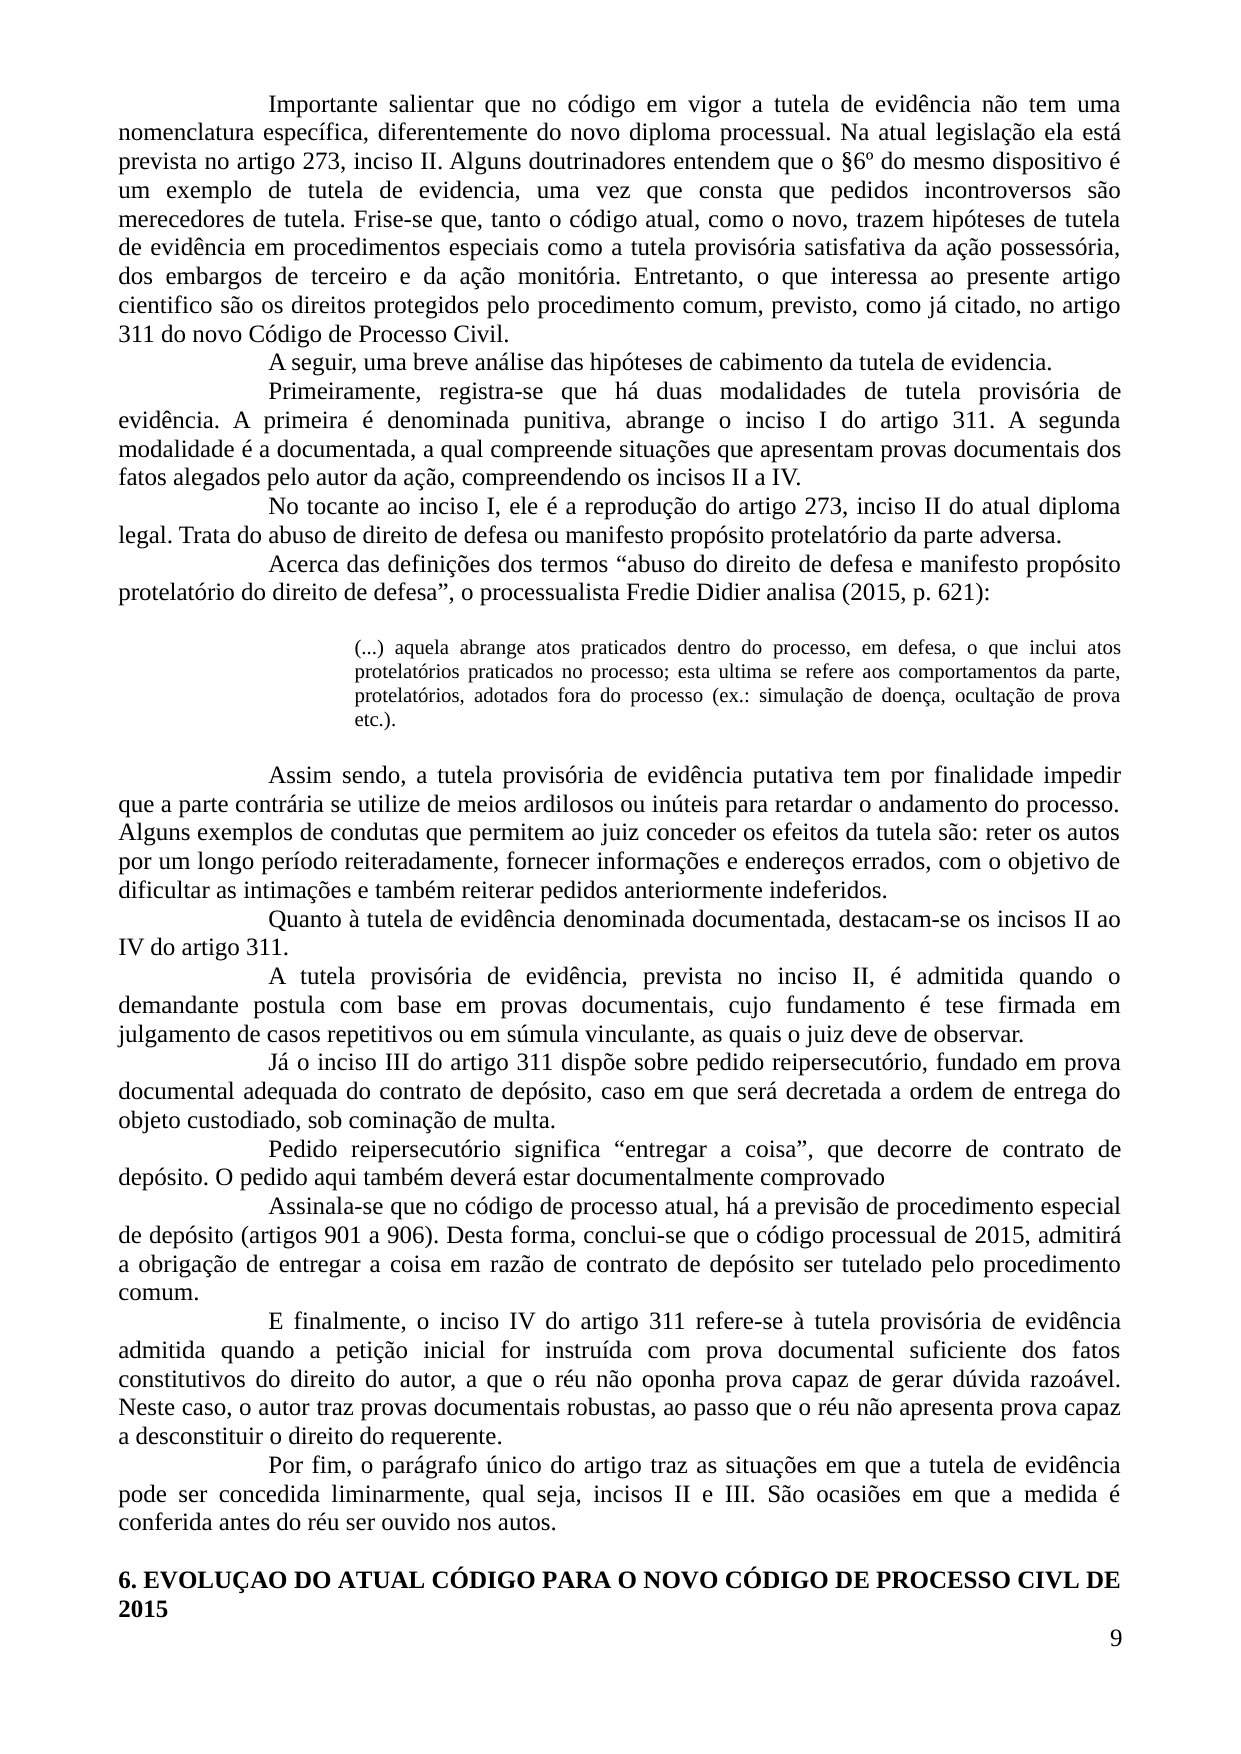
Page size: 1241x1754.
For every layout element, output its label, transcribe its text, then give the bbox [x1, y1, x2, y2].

text Assinala-se que no código de processo atual, há a previsão de procedimento especial de depósito (artigos 901 a 906). Desta forma, conclui-se que o código processual de 2015, admitirá a obrigação de entregar a coisa em razão de contrato de depósito ser tutelado pelo procedimento comum. [118, 1191, 1122, 1306]
text (...) aquela abrange atos praticados dentro do processo, em defesa, o que inclui atos protelatórios praticados no processo; esta ultima se refere aos comportamentos da parte, protelatórios, adotados fora do processo (ex.: simulação de doença, ocultação de prova etc.). [354, 635, 1122, 731]
text Importante salientar que no código em vigor a tutela de evidência não tem uma nomenclatura específica, diferentemente do novo diploma processual. Na atual legislação ela está prevista no artigo 273, inciso II. Alguns doutrinadores entendem que o §6º do mesmo dispositivo é um exemplo de tutela de evidencia, uma vez que consta que pedidos incontroversos são merecedores de tutela. Frise-se que, tanto o código atual, como o novo, trazem hipóteses de tutela de evidência em procedimentos especiais como a tutela provisória satisfativa da ação possessória, dos embargos de terceiro e da ação monitória. Entretanto, o que interessa ao presente artigo cientifico são os direitos protegidos pelo procedimento comum, previsto, como já citado, no artigo 311 do novo Código de Processo Civil. [118, 89, 1122, 347]
text Já o inciso III do artigo 311 dispõe sobre pedido reipersecutório, fundado em prova documental adequada do contrato de depósito, caso em que será decretada a ordem de entrega do objeto custodiado, sob cominação de multa. [118, 1047, 1122, 1134]
text Primeiramente, registra-se que há duas modalidades de tutela provisória de evidência. A primeira é denominada punitiva, abrange o inciso I do artigo 311. A segunda modalidade é a documentada, a qual compreende situações que apresentam provas documentais dos fatos alegados pelo autor da ação, compreendendo os incisos II a IV. [118, 376, 1122, 491]
text Pedido reipersecutório significa “entregar a coisa”, que decorre de contrato de depósito. O pedido aqui também deverá estar documentalmente comprovado [118, 1134, 1122, 1191]
text No tocante ao inciso I, ele é a reprodução do artigo 273, inciso II do atual diploma legal. Trata do abuso de direito de defesa ou manifesto propósito protelatório da parte adversa. [118, 491, 1122, 549]
text E finalmente, o inciso IV do artigo 311 refere-se à tutela provisória de evidência admitida quando a petição inicial for instruída com prova documental suficiente dos fatos constitutivos do direito do autor, a que o réu não oponha prova capaz de gerar dúvida razoável. Neste caso, o autor traz provas documentais robustas, ao passo que o réu não apresenta prova capaz a desconstituir o direito do requerente. [118, 1306, 1122, 1450]
text 6. EVOLUÇAO DO ATUAL CÓDIGO PARA O NOVO CÓDIGO DE PROCESSO CIVL DE 2015 [118, 1565, 1122, 1622]
text A tutela provisória de evidência, prevista no inciso II, é admitida quando o demandante postula com base em provas documentais, cujo fundamento é tese firmada em julgamento de casos repetitivos ou em súmula vinculante, as quais o juiz deve de observar. [118, 961, 1122, 1047]
text A seguir, uma breve análise das hipóteses de cabimento da tutela de evidencia. [118, 347, 1122, 376]
text Acerca das definições dos termos “abuso do direito de defesa e manifesto propósito protelatório do direito de defesa”, o processualista Fredie Didier analisa (2015, p. 621): [118, 549, 1122, 606]
text Por fim, o parágrafo único do artigo traz as situações em que a tutela de evidência pode ser concedida liminarmente, qual seja, incisos II e III. São ocasiões em que a medida é conferida antes do réu ser ouvido nos autos. [118, 1450, 1122, 1536]
text Assim sendo, a tutela provisória de evidência putativa tem por finalidade impedir que a parte contrária se utilize de meios ardilosos ou inúteis para retardar o andamento do processo. Alguns exemplos de condutas que permitem ao juiz conceder os efeitos da tutela são: reter os autos por um longo período reiteradamente, fornecer informações e endereços errados, com o objetivo de dificultar as intimações e também reiterar pedidos anteriormente indeferidos. [118, 760, 1122, 904]
text Quanto à tutela de evidência denominada documentada, destacam-se os incisos II ao IV do artigo 311. [118, 904, 1122, 961]
